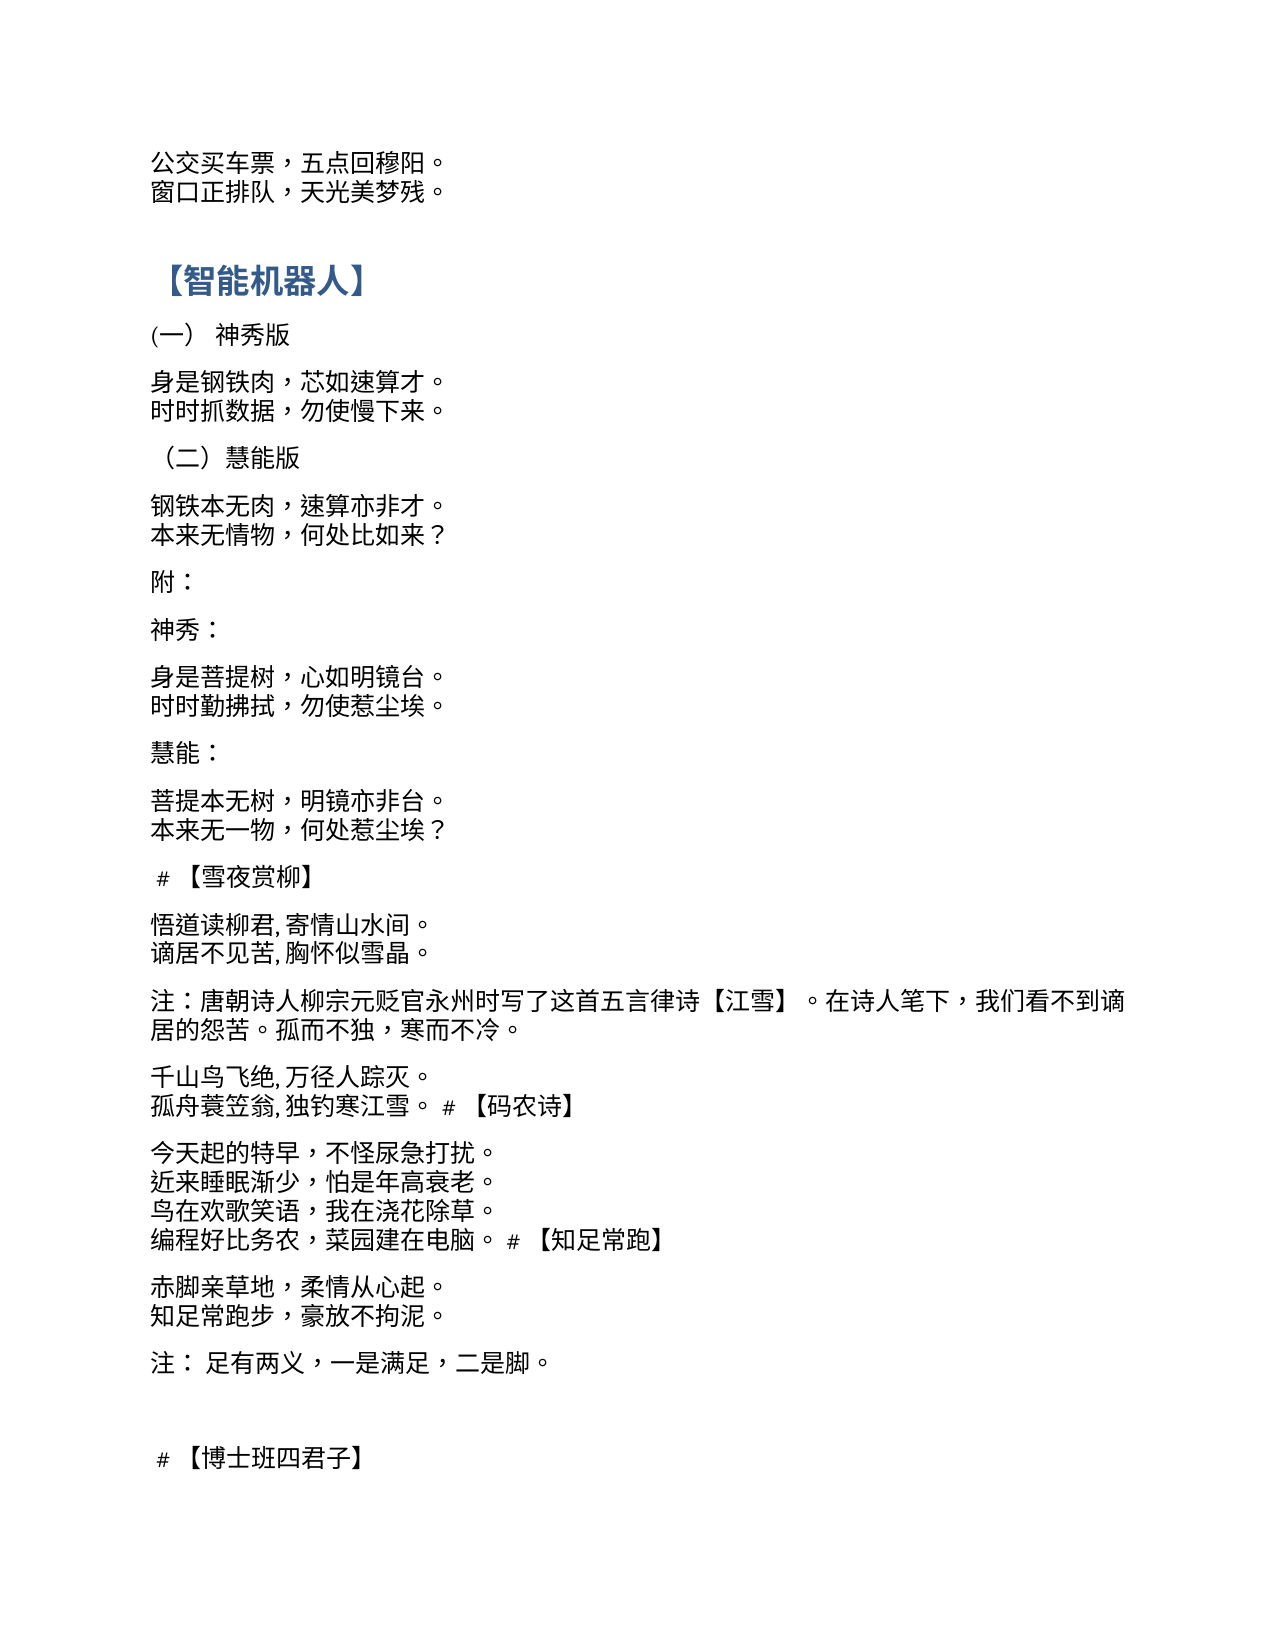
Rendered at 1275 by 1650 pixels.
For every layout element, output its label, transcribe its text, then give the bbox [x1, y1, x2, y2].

text (一） 神秀版 [150, 322, 1125, 350]
text 注：唐朝诗人柳宗元贬官永州时写了这首五言律诗【江雪】。在诗人笔下，我们看不到谪居的怨苦。孤而不独，寒而不冷。 [150, 988, 1125, 1045]
text 公交买车票，五点回穆阳。 窗口正排队，天光美梦残。 [150, 150, 1125, 207]
text 悟道读柳君, 寄情山水间。 谪居不见苦, 胸怀似雪晶。 [150, 912, 1125, 969]
text 注： 足有两义，一是满足，二是脚。 [150, 1350, 1125, 1379]
text 附： [150, 569, 1125, 598]
text （二）慧能版 [150, 445, 1125, 474]
text 今天起的特早，不怪尿急打扰。 近来睡眠渐少，怕是年高衰老。 鸟在欢歌笑语，我在浇花除草。 编程好比务农，菜园建在电脑。 # 【知足常跑】 [150, 1140, 1125, 1255]
text # 【博士班四君子】 [150, 1445, 1125, 1474]
text 钢铁本无肉，速算亦非才。 本来无情物，何处比如来？ [150, 493, 1125, 550]
text 身是钢铁肉，芯如速算才。 时时抓数据，勿使慢下来。 [150, 369, 1125, 427]
text 神秀： [150, 617, 1125, 645]
text # 【雪夜赏柳】 [150, 864, 1125, 893]
text 菩提本无树，明镜亦非台。 本来无一物，何处惹尘埃？ [150, 788, 1125, 845]
text 身是菩提树，心如明镜台。 时时勤拂拭，勿使惹尘埃。 [150, 664, 1125, 722]
text 千山鸟飞绝, 万径人踪灭。 孤舟蓑笠翁, 独钓寒江雪。 # 【码农诗】 [150, 1064, 1125, 1122]
text 赤脚亲草地，柔情从心起。 知足常跑步，豪放不拘泥。 [150, 1274, 1125, 1332]
subtitle 【智能机器人】 [150, 257, 1125, 303]
text 慧能： [150, 740, 1125, 769]
